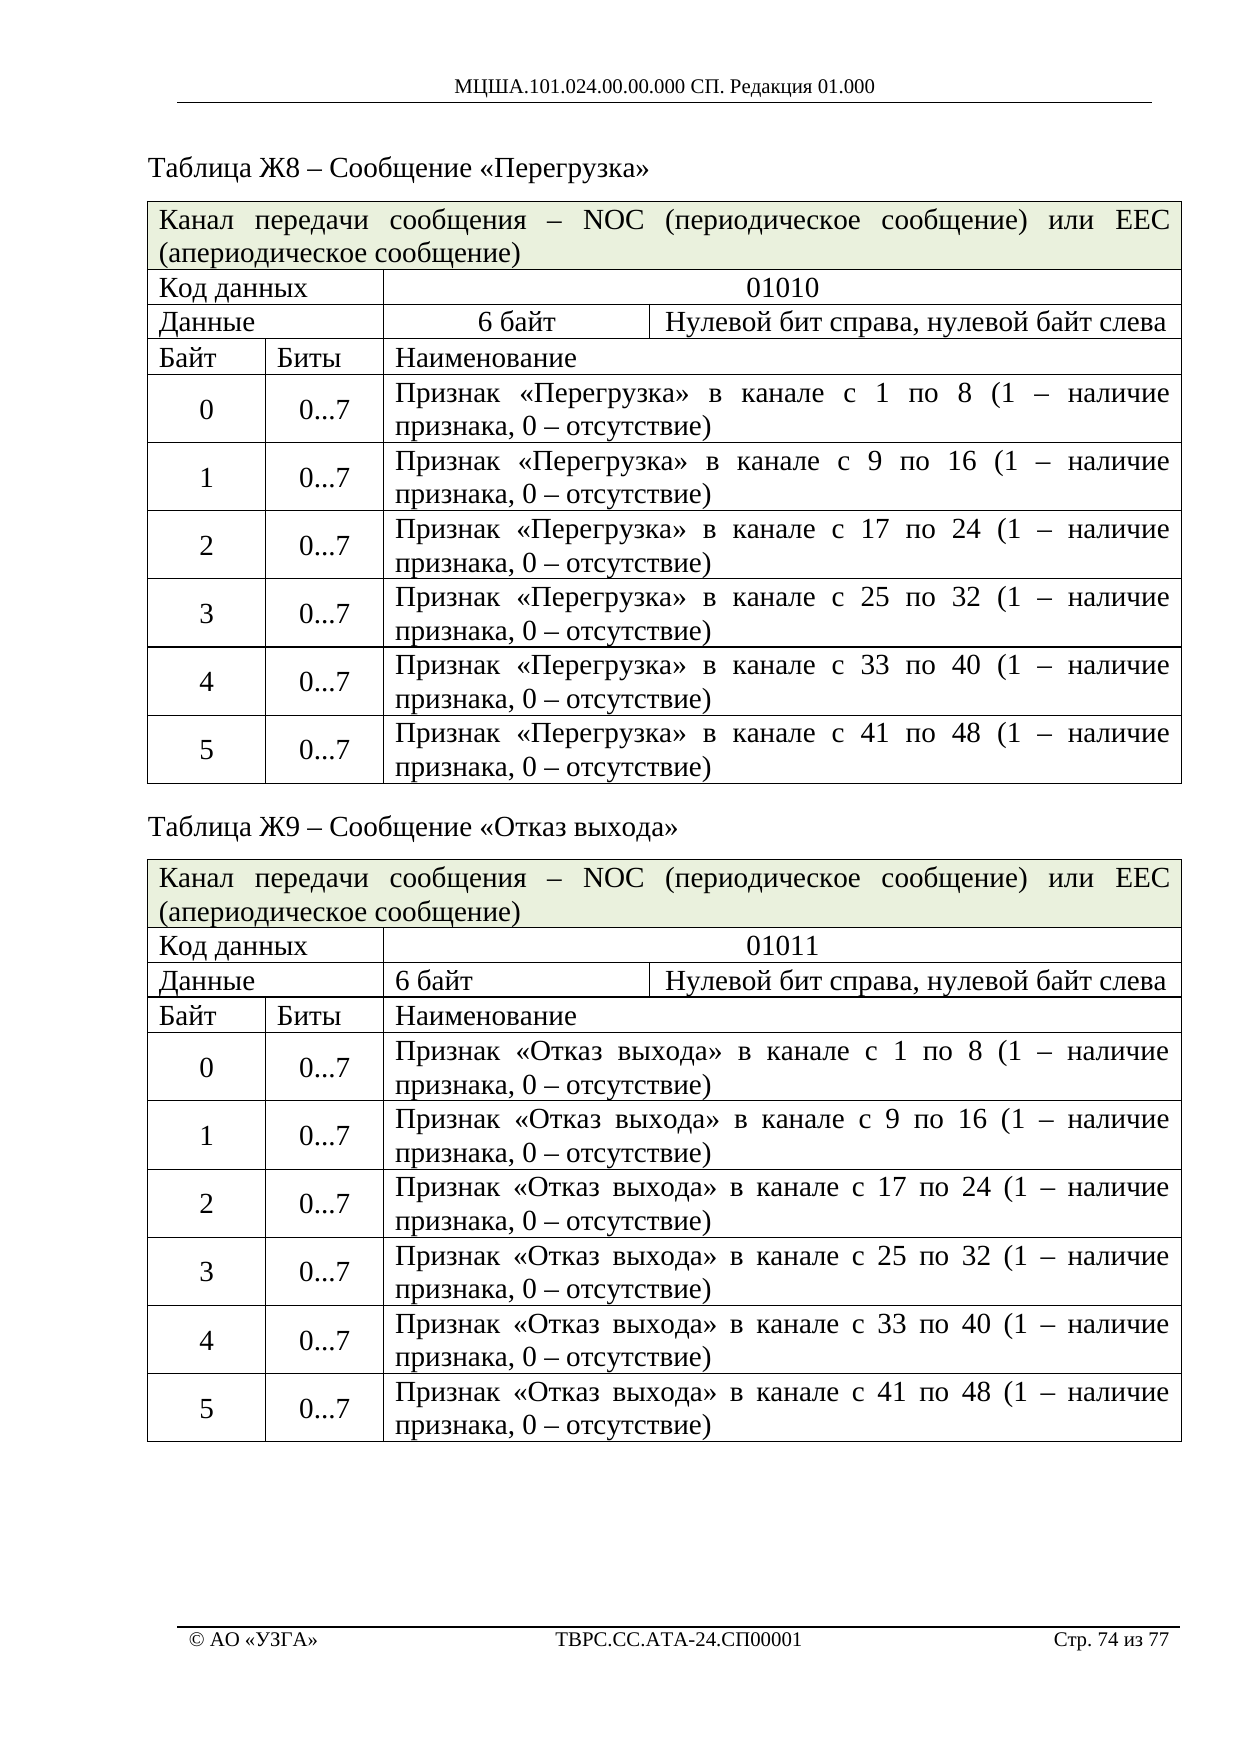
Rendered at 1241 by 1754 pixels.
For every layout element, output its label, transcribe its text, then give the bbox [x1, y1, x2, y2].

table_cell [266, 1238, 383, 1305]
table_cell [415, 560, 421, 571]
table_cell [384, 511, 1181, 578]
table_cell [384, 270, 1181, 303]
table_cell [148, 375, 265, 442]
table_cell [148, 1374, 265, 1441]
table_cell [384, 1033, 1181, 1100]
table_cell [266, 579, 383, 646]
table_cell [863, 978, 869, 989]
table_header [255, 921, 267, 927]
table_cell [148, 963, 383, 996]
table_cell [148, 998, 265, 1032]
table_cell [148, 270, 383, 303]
text Таблица Ж9 – Сообщение «Отказ выхода» [148, 809, 1152, 842]
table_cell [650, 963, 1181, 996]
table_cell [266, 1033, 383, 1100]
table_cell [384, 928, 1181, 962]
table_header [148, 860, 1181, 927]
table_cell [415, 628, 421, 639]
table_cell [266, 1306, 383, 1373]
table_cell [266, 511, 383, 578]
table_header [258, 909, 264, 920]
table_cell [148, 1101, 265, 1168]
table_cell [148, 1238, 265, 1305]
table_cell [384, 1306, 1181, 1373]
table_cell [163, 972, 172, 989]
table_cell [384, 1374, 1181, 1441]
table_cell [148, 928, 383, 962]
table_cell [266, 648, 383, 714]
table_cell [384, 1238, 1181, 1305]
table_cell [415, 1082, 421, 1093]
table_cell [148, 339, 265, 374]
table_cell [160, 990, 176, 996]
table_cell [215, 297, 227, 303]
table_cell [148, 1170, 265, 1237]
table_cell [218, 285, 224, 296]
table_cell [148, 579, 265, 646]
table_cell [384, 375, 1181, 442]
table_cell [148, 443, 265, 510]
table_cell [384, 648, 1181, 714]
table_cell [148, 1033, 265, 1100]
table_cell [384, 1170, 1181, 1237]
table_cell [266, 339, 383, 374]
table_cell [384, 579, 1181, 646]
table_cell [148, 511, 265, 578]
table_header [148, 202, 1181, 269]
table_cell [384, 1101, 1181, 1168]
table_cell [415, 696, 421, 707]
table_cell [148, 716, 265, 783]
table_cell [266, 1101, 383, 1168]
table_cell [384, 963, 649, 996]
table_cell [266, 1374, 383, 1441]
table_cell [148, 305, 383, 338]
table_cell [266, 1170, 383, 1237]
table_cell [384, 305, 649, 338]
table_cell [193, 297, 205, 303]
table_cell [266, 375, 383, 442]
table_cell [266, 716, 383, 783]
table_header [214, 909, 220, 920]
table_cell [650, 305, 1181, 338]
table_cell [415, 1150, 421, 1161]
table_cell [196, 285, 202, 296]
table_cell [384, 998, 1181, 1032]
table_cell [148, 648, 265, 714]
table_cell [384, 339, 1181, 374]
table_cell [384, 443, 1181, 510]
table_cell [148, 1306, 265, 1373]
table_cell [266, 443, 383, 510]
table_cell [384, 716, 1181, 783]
text Таблица Ж8 – Сообщение «Перегрузка» [148, 150, 1152, 184]
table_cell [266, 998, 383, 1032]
